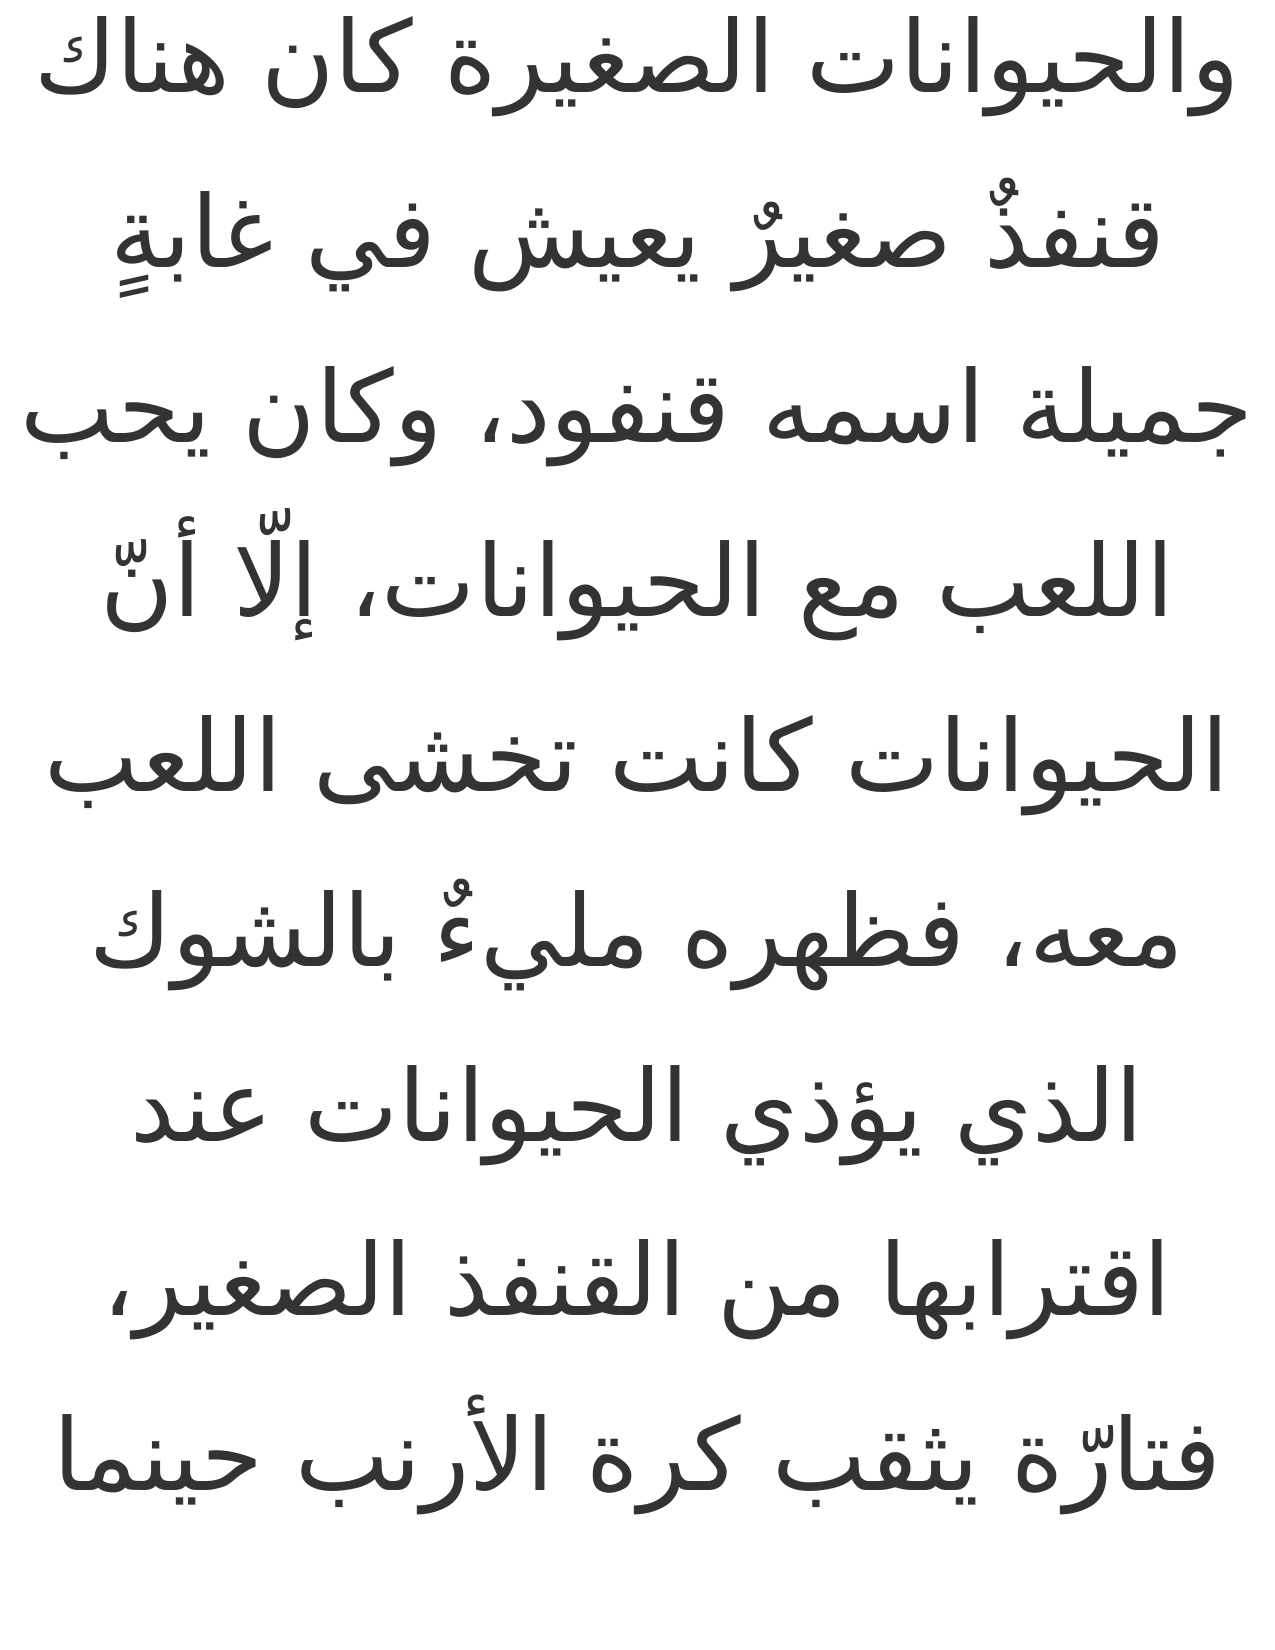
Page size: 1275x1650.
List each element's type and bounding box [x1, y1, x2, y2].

text [0, 0, 1275, 1514]
